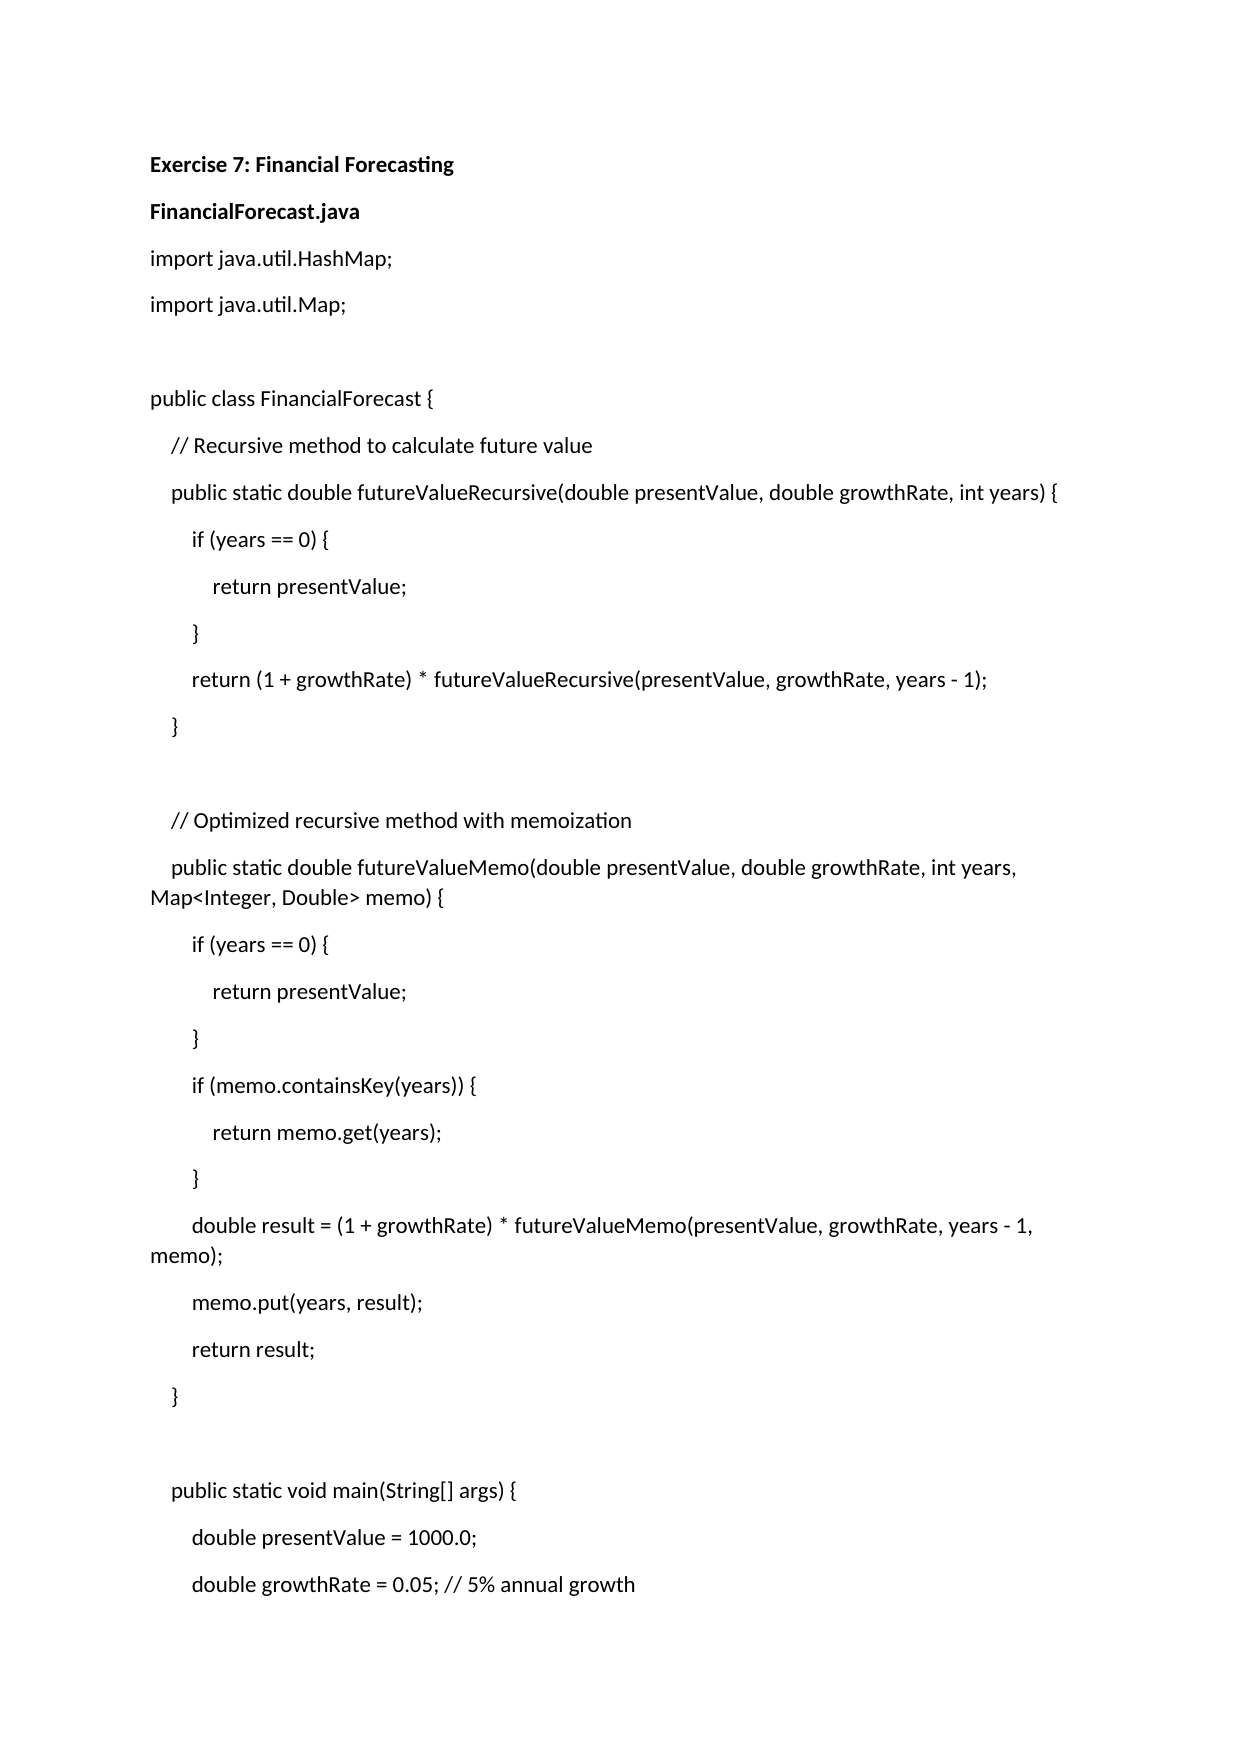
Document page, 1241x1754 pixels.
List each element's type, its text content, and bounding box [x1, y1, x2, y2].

text return presentValue; [150, 977, 1090, 1005]
text } [150, 1024, 1090, 1052]
text } [150, 712, 1090, 741]
text Exercise 7: Financial Forecasting [150, 150, 1090, 178]
text // Recursive method to calculate future value [150, 431, 1090, 459]
text public static double futureValueRecursive(double presentValue, double growthRate, int years) { [150, 478, 1090, 506]
text public class FinancialForecast { [150, 384, 1090, 412]
text import java.util.Map; [150, 291, 1090, 319]
text } [150, 1164, 1090, 1193]
text if (years == 0) { [150, 930, 1090, 958]
text if (memo.containsKey(years)) { [150, 1071, 1090, 1099]
text return (1 + growthRate) * futureValueRecursive(presentValue, growthRate, years - 1); [150, 666, 1090, 694]
text FinancialForecast.java [150, 197, 1090, 225]
text } [150, 1382, 1090, 1410]
text import java.util.HashMap; [150, 244, 1090, 272]
text memo.put(years, result); [150, 1288, 1090, 1317]
text return presentValue; [150, 572, 1090, 600]
text } [150, 619, 1090, 647]
text // Optimized recursive method with memoization [150, 806, 1090, 834]
text return memo.get(years); [150, 1118, 1090, 1146]
text if (years == 0) { [150, 525, 1090, 553]
text double result = (1 + growthRate) * futureValueMemo(presentValue, growthRate, years - 1, memo); [150, 1211, 1090, 1270]
text public static void main(String[] args) { [150, 1476, 1090, 1504]
text public static double futureValueMemo(double presentValue, double growthRate, int years, Map<Integer, Double> memo) { [150, 853, 1090, 911]
text return result; [150, 1335, 1090, 1363]
text double growthRate = 0.05; // 5% annual growth [150, 1570, 1090, 1598]
text double presentValue = 1000.0; [150, 1523, 1090, 1551]
